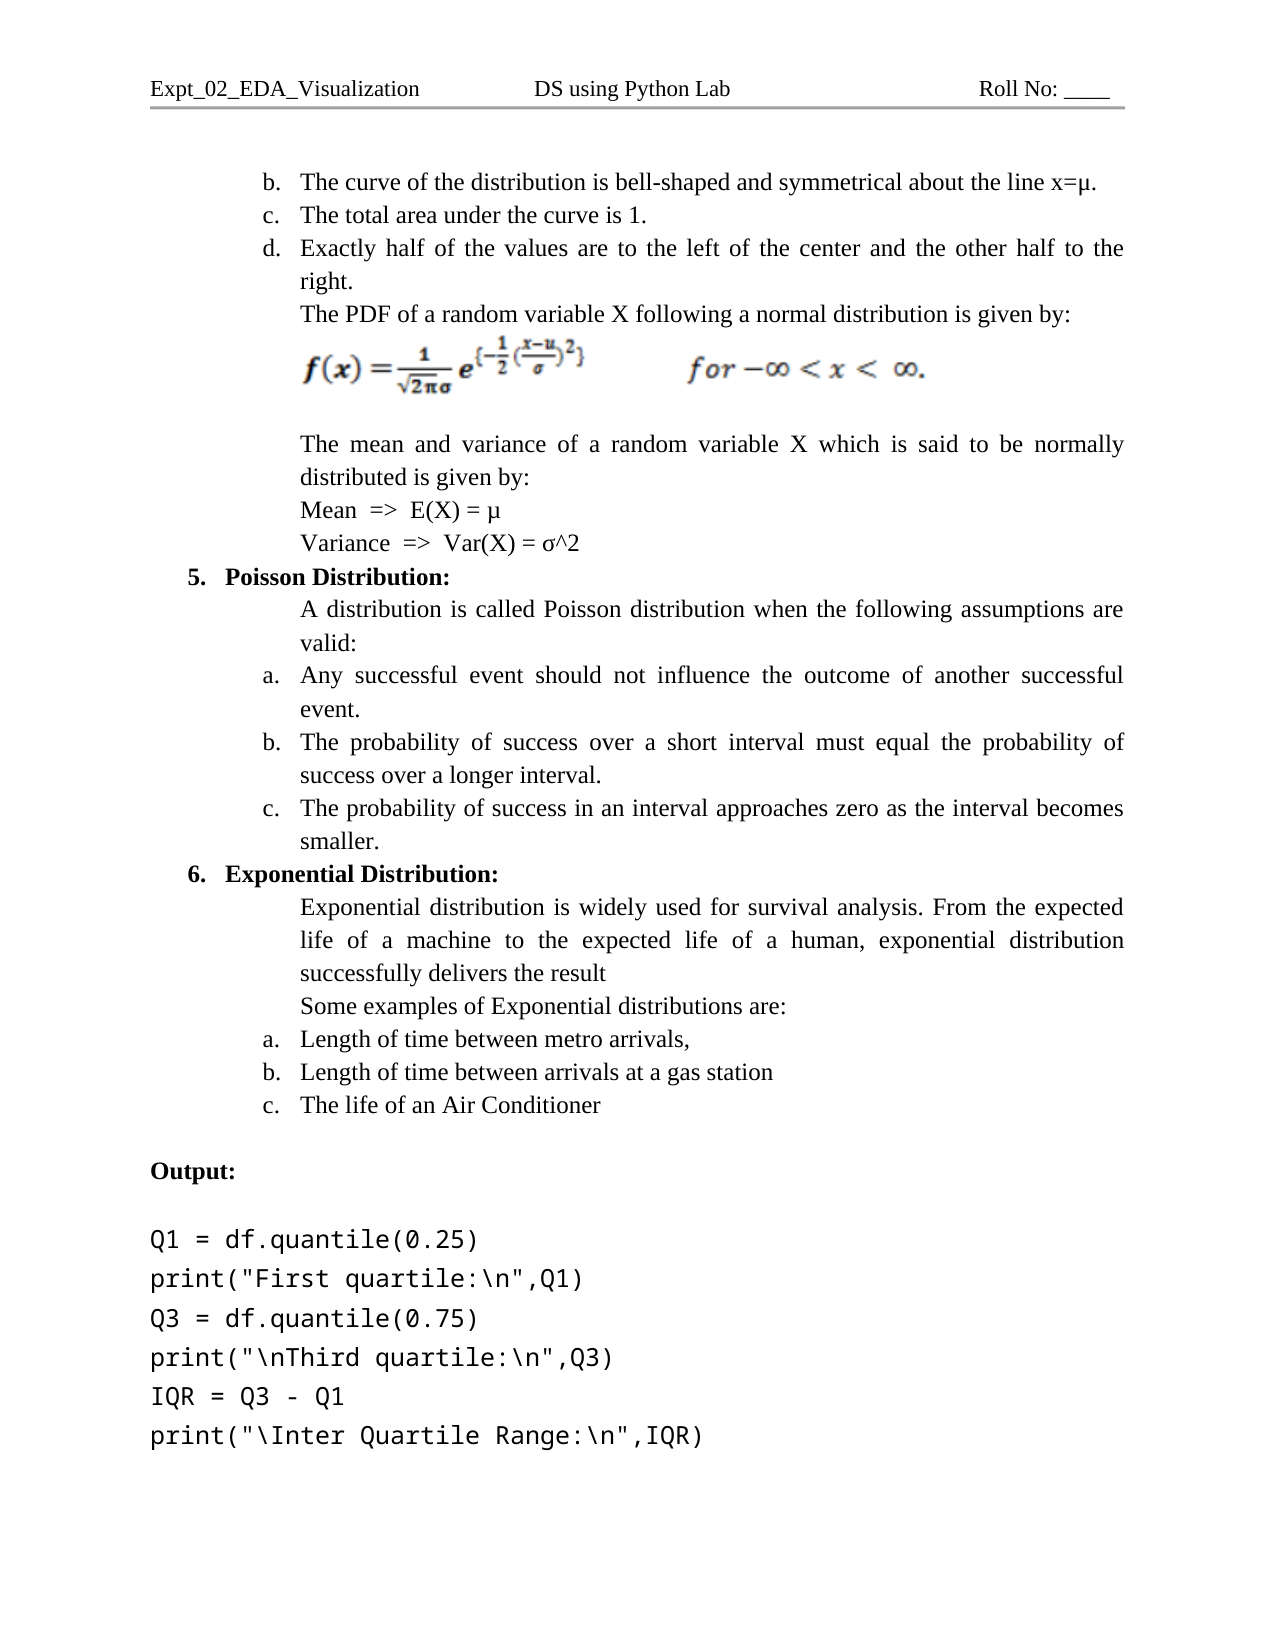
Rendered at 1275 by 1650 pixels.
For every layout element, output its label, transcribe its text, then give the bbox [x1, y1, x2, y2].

list The probability of success over a short interval must equal the probability of success over a longer interval. [262, 727, 1125, 788]
list The probability of success in an interval approaches zero as the interval becomes smaller. [262, 793, 1125, 854]
list Any successful event should not influence the outcome of another successful event. [262, 661, 1125, 722]
picture [300, 331, 930, 426]
text The PDF of a random variable X following a normal distribution is given by: [300, 299, 1125, 328]
text Mean => E(X) = µ [300, 496, 1125, 524]
list The life of an Air Conditioner [262, 1090, 1125, 1119]
text Q1 = df.quantile(0.25) [150, 1222, 1125, 1256]
text print("\Inter Quartile Range:\n",IQR) [150, 1418, 1125, 1452]
list Exactly half of the values are to the left of the center and the other half to the right. [262, 233, 1125, 294]
list Length of time between metro arrivals, [262, 1024, 1125, 1053]
text print("\nThird quartile:\n",Q3) [150, 1339, 1125, 1373]
list The curve of the distribution is bell-shaped and symmetrical about the line x=μ. [262, 167, 1125, 196]
text Exponential distribution is widely used for survival analysis. From the expected life of a machine to the expected life of a human, exponential distribution successfully delivers the result [300, 892, 1125, 987]
text Output: [150, 1156, 1125, 1185]
list The total area under the curve is 1. [262, 200, 1125, 228]
list Poisson Distribution: [187, 562, 1125, 590]
text The mean and variance of a random variable X which is said to be normally distributed is given by: [300, 429, 1125, 491]
text print("First quartile:\n",Q1) [150, 1261, 1125, 1295]
text Some examples of Exponential distributions are: [300, 991, 1125, 1019]
text A distribution is called Poisson distribution when the following assumptions are valid: [300, 594, 1125, 656]
text Q3 = df.quantile(0.75) [150, 1300, 1125, 1334]
list Exponential Distribution: [187, 859, 1125, 887]
list Length of time between arrivals at a gas station [262, 1057, 1125, 1086]
text Variance => Var(X) = σ^2 [225, 528, 1125, 557]
text IQR = Q3 - Q1 [150, 1379, 1125, 1413]
